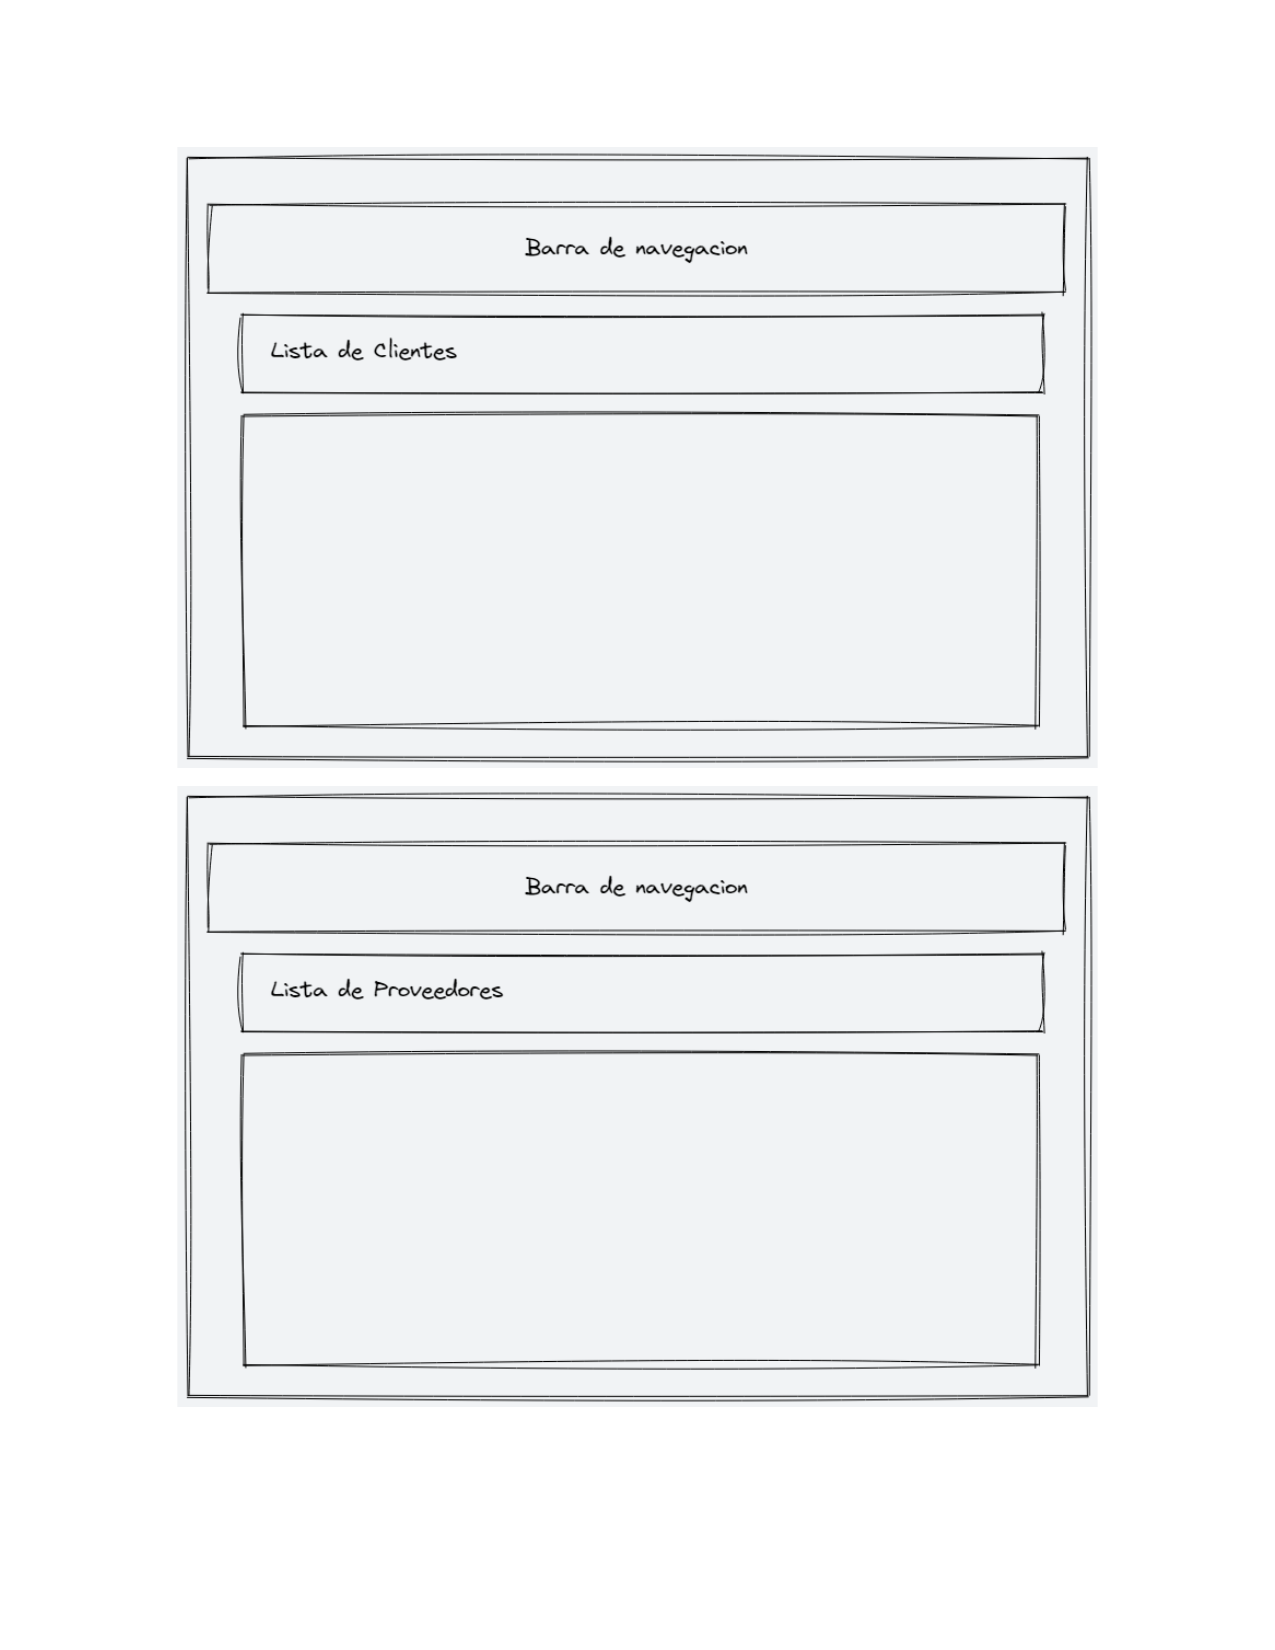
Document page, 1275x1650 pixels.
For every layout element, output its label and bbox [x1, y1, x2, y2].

picture [177, 147, 1098, 768]
picture [177, 786, 1098, 1407]
